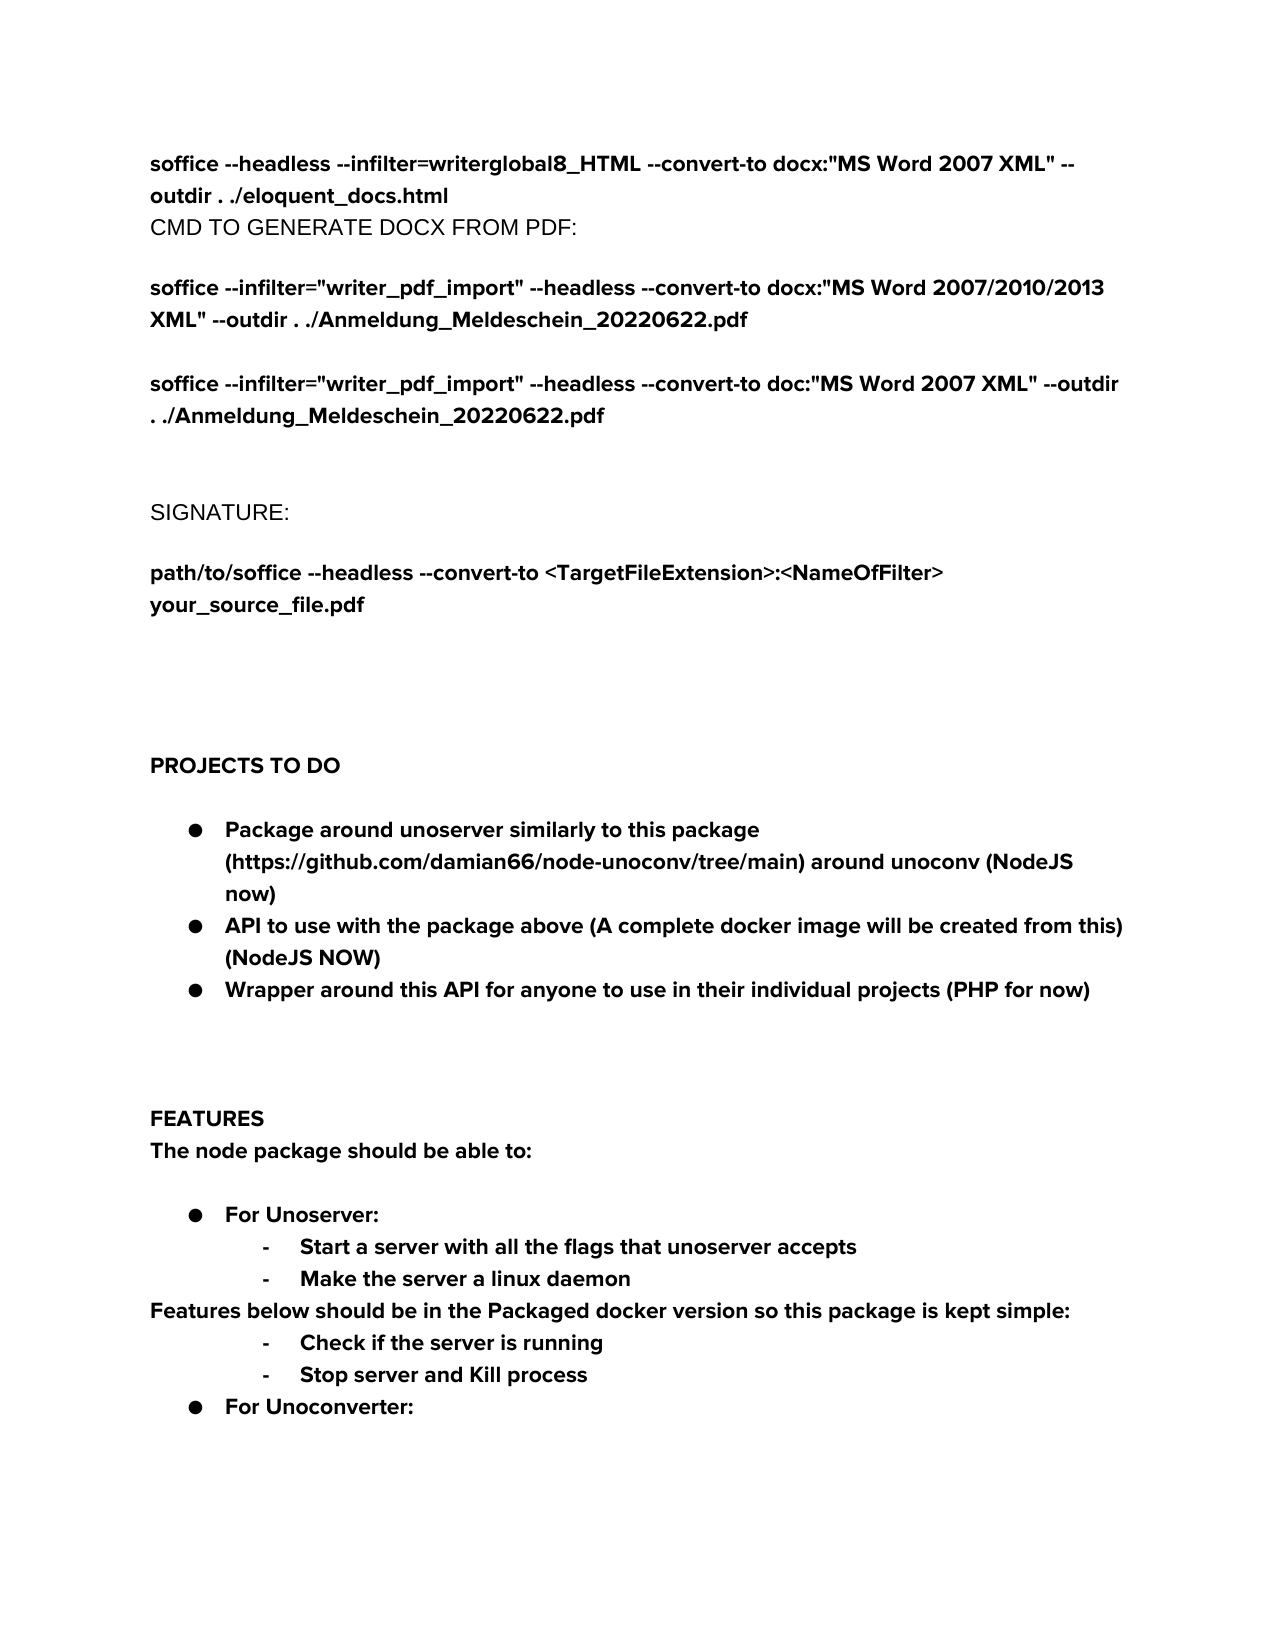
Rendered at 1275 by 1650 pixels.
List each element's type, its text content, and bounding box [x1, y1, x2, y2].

list Make the server a linux daemon [262, 1265, 1125, 1293]
text soffice --infilter="writer_pdf_import" --headless --convert-to doc:"MS Word 2007 XML" --outdir . ./Anmeldung_Meldeschein_20220622.pdf [150, 371, 1125, 431]
text soffice --infilter="writer_pdf_import" --headless --convert-to docx:"MS Word 2007/2010/2013 XML" --outdir . ./Anmeldung_Meldeschein_20220622.pdf [150, 274, 1125, 334]
text path/to/soffice --headless --convert-to <TargetFileExtension>:<NameOfFilter> your_source_file.pdf [150, 559, 1125, 619]
text PROJECTS TO DO [150, 752, 1125, 780]
text The node package should be able to: [150, 1137, 1125, 1165]
text SIGNATURE: [150, 499, 1125, 526]
list Package around unoserver similarly to this package (https://github.com/damian66/node-unoconv/tree/main) around unoconv (NodeJS now) [187, 816, 1125, 908]
text FEATURES [150, 1105, 1125, 1133]
list API to use with the package above (A complete docker image will be created from this) (NodeJS NOW) [187, 912, 1125, 972]
list For Unoconverter: [187, 1394, 1125, 1422]
list Stop server and Kill process [262, 1362, 1125, 1389]
list Start a server with all the flags that unoserver accepts [262, 1233, 1125, 1261]
text CMD TO GENERATE DOCX FROM PDF: [150, 214, 1125, 241]
list Check if the server is running [262, 1329, 1125, 1357]
list For Unoserver: [187, 1201, 1125, 1229]
list Wrapper around this API for anyone to use in their individual projects (PHP for now) [187, 977, 1125, 1004]
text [150, 150, 1125, 210]
text Features below should be in the Packaged docker version so this package is kept simple: [150, 1297, 1125, 1325]
